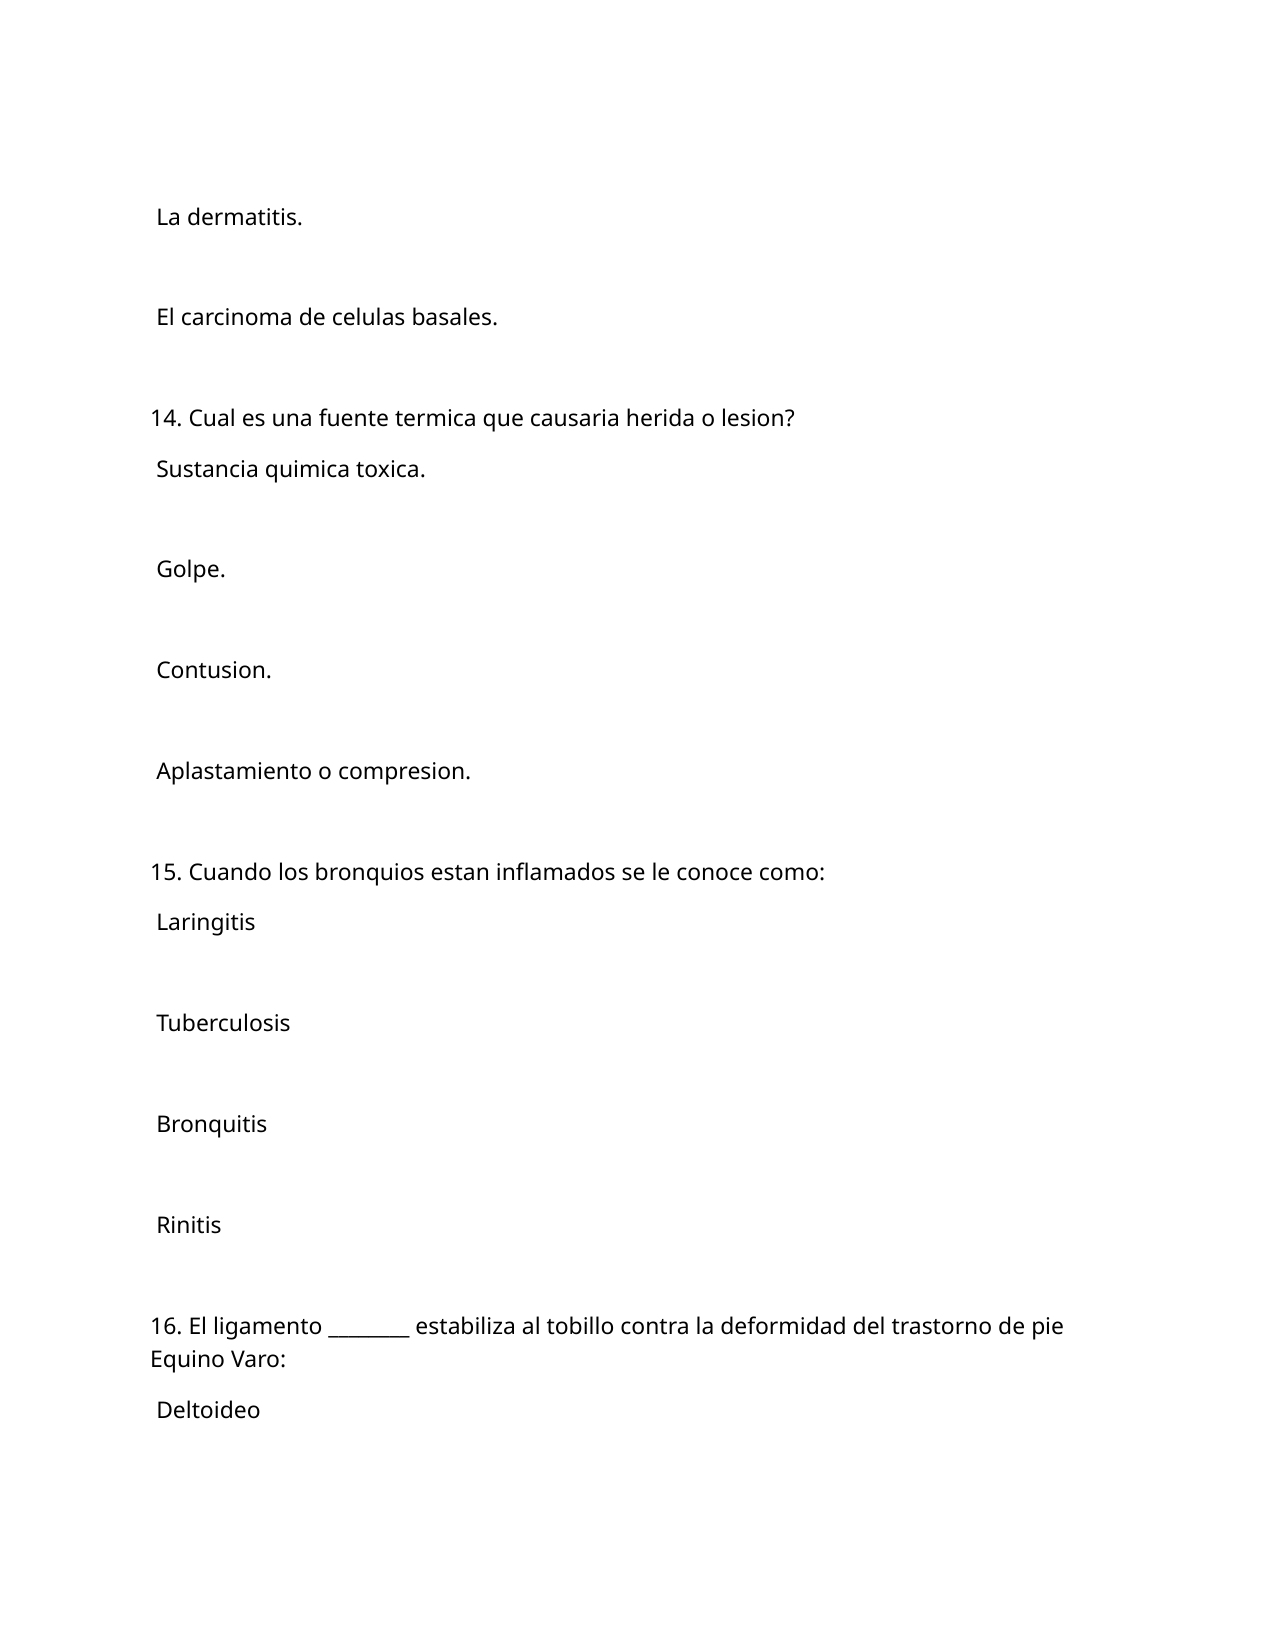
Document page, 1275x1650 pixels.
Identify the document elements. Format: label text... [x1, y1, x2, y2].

text Rinitis [150, 1209, 1125, 1240]
text Bronquitis [150, 1108, 1125, 1139]
text Contusion. [150, 654, 1125, 685]
text Tuberculosis [150, 1007, 1125, 1038]
text Aplastamiento o compresion. [150, 755, 1125, 786]
text 14. Cual es una fuente termica que causaria herida o lesion? [150, 402, 1125, 433]
text La dermatitis. [150, 200, 1125, 232]
text 16. El ligamento ________ estabiliza al tobillo contra la deformidad del trastorno de pie Equino Varo: [150, 1309, 1125, 1374]
text Sustancia quimica toxica. [150, 452, 1125, 484]
text Golpe. [150, 553, 1125, 584]
text Laringitis [150, 906, 1125, 937]
text El carcinoma de celulas basales. [150, 301, 1125, 332]
text 15. Cuando los bronquios estan inflamados se le conoce como: [150, 856, 1125, 887]
text Deltoideo [150, 1394, 1125, 1425]
